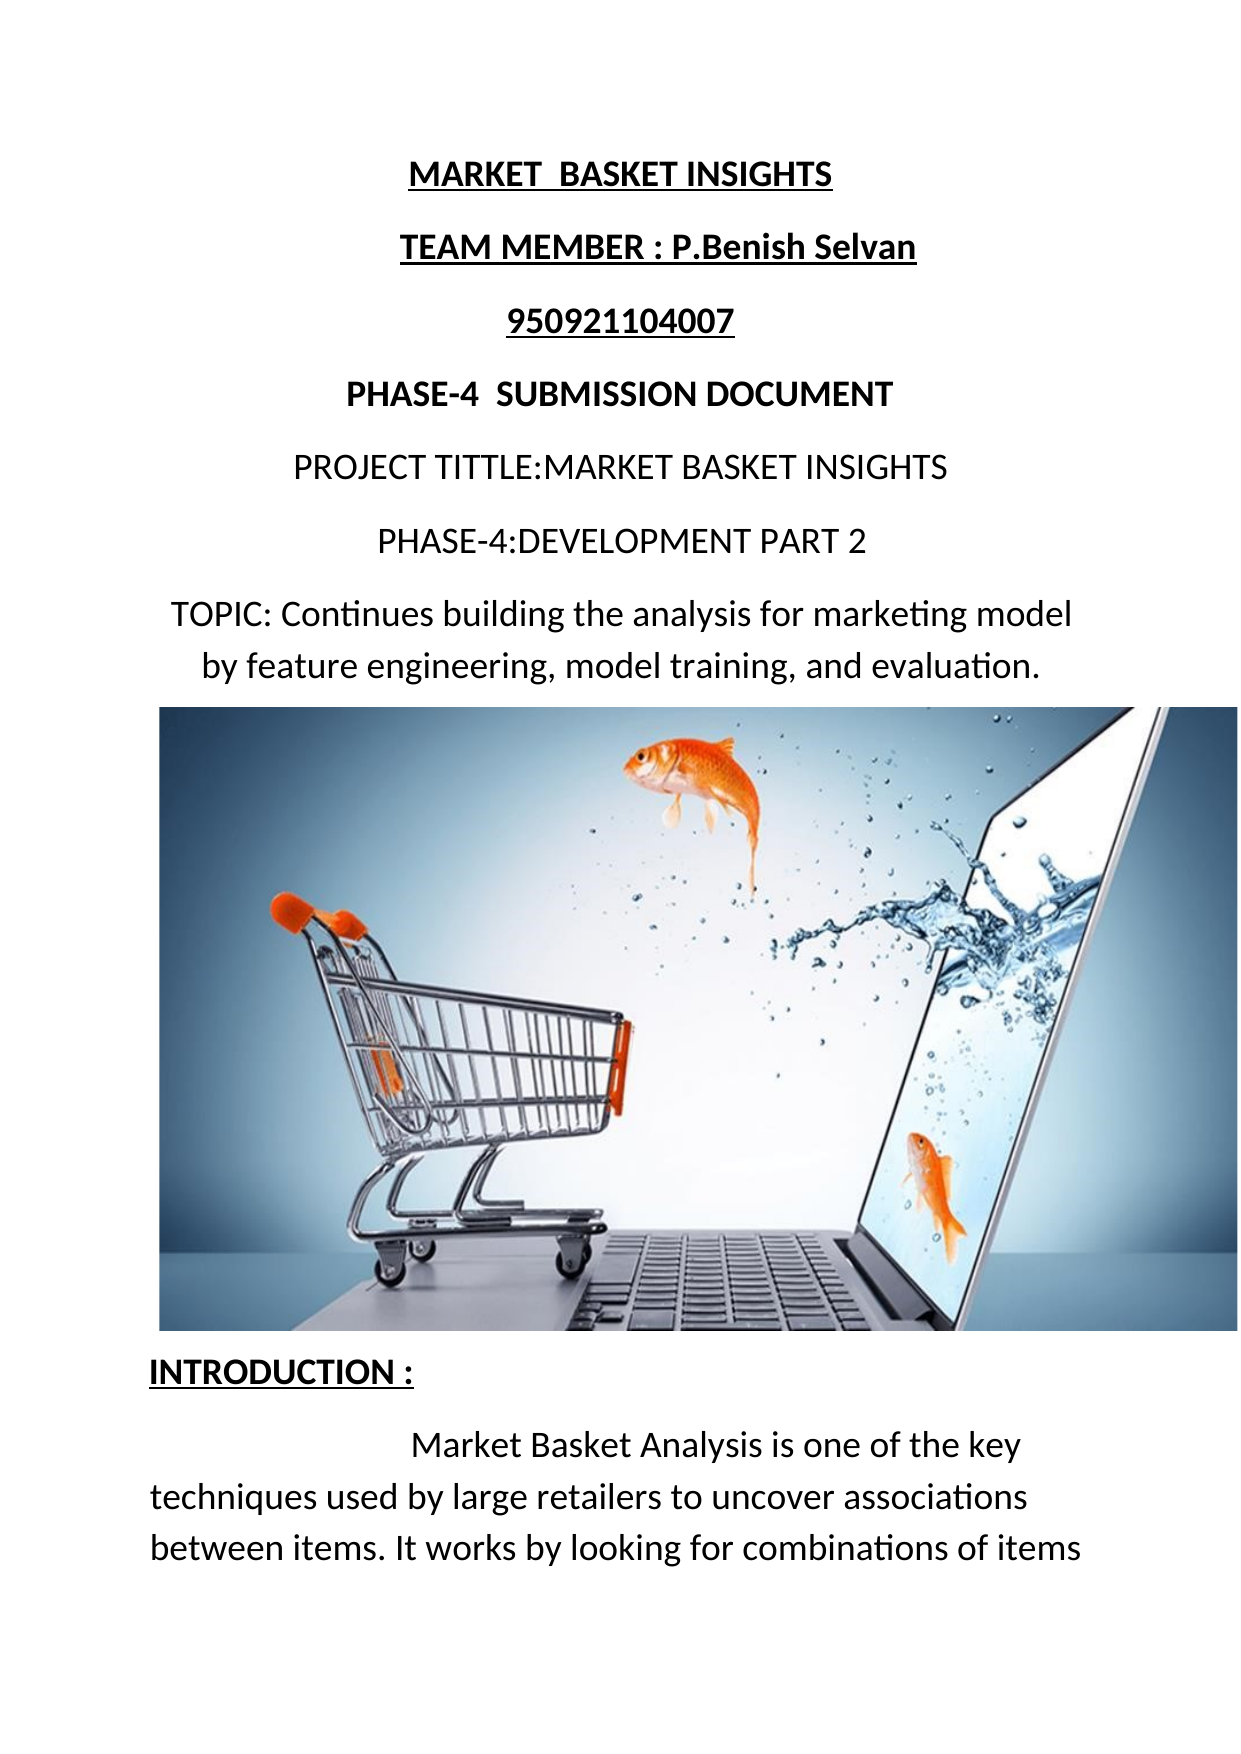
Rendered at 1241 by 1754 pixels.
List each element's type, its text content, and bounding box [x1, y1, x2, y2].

picture [159, 707, 1238, 1331]
text TOPIC: Continues building the analysis for marketing model by feature engineering, model training, and evaluation. [171, 590, 1090, 687]
text PROJECT TITTLE:MARKET BASKET INSIGHTS [293, 443, 1090, 489]
text INTRODUCTION : [148, 1348, 1237, 1394]
text 950921104007 [506, 297, 1237, 342]
text PHASE-4 SUBMISSION DOCUMENT [346, 370, 1237, 416]
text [148, 1421, 1090, 1570]
text PHASE-4:DEVELOPMENT PART 2 [377, 517, 1090, 563]
text MARKET BASKET INSIGHTS [408, 150, 1237, 196]
text TEAM MEMBER : P.Benish Selvan [399, 223, 1237, 269]
